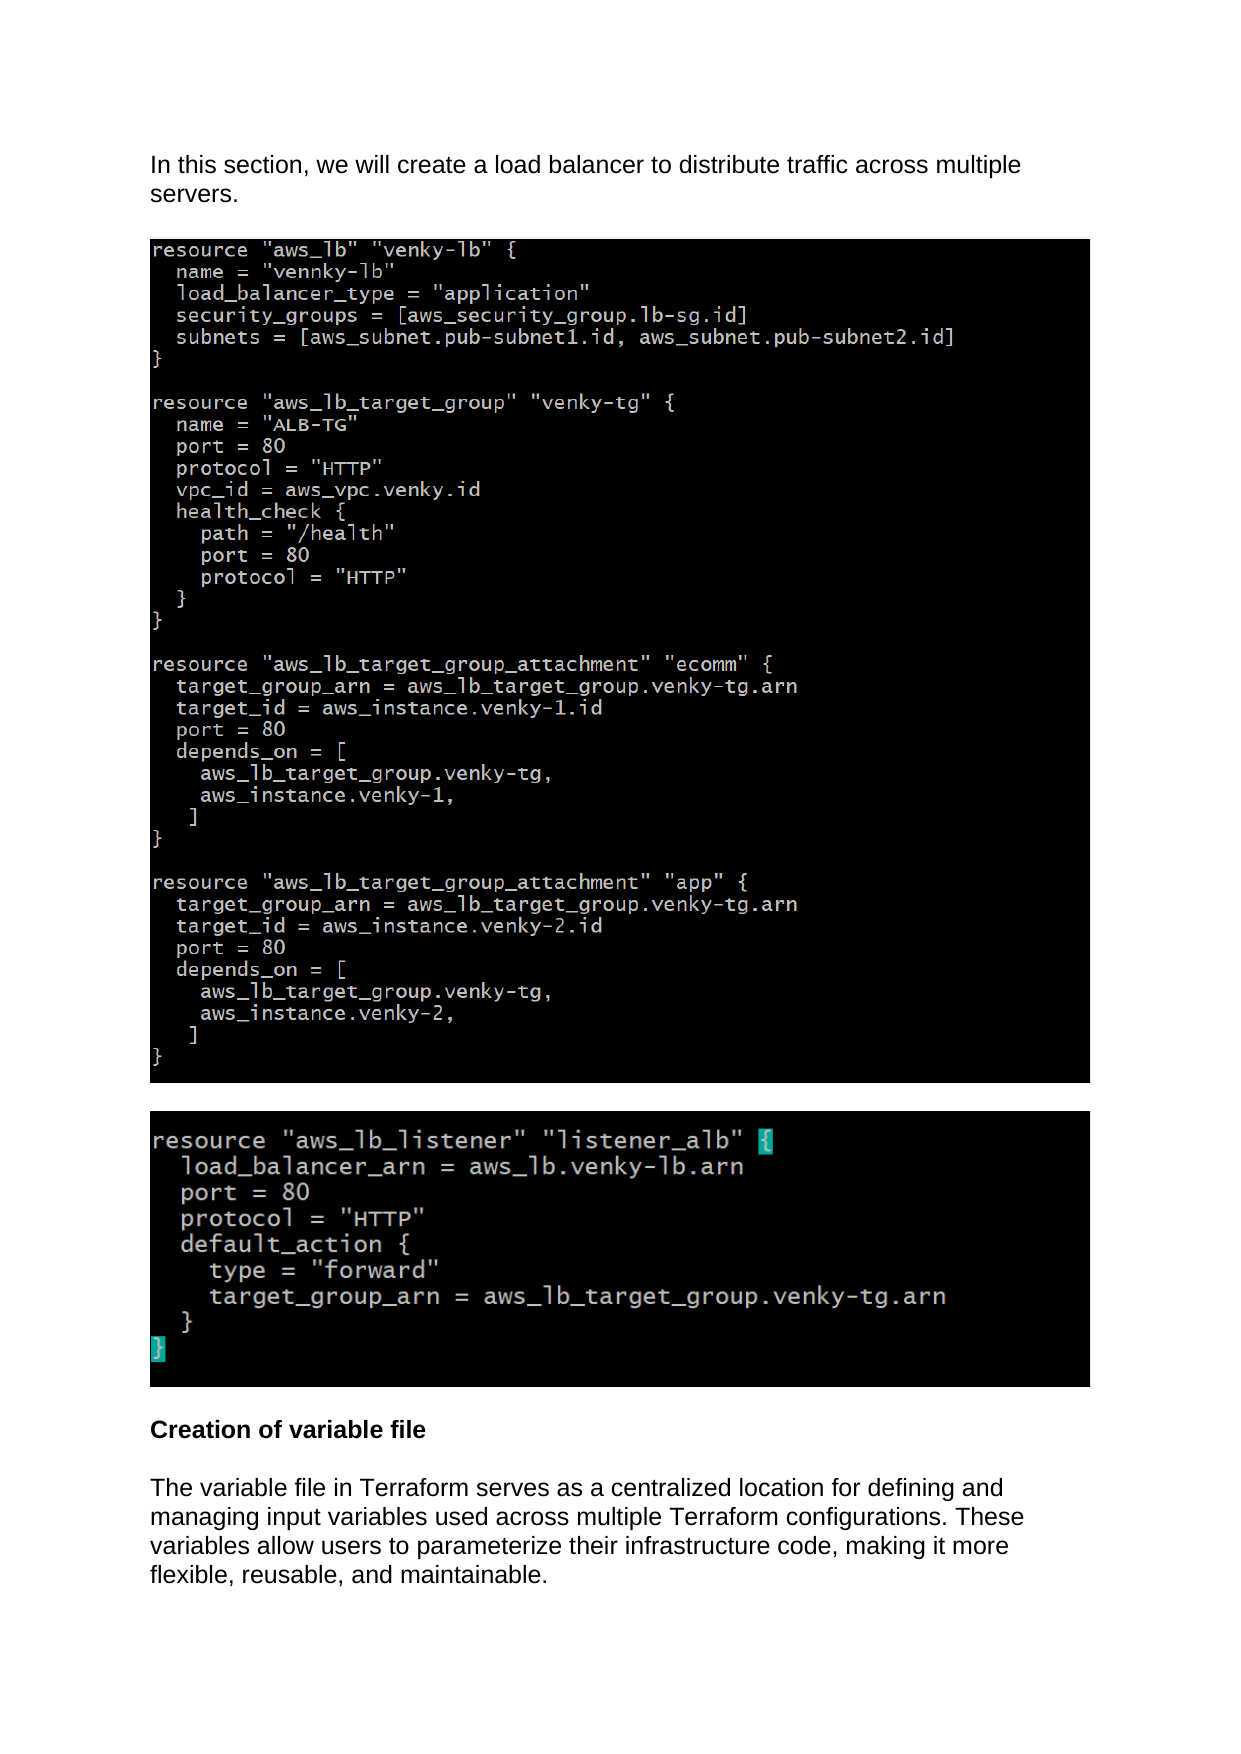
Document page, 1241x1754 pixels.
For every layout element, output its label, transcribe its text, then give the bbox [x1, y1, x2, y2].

text The variable file in Terraform serves as a centralized location for defining and managing input variables used across multiple Terraform configurations. These variables allow users to parameterize their infrastructure code, making it more flexible, reusable, and maintainable. [150, 1473, 1090, 1588]
text Creation of variable file [150, 1415, 1090, 1444]
text In this section, we will create a load balancer to distribute traffic across multiple servers. [150, 150, 1090, 207]
picture [150, 1111, 1091, 1387]
picture [150, 236, 1091, 1083]
